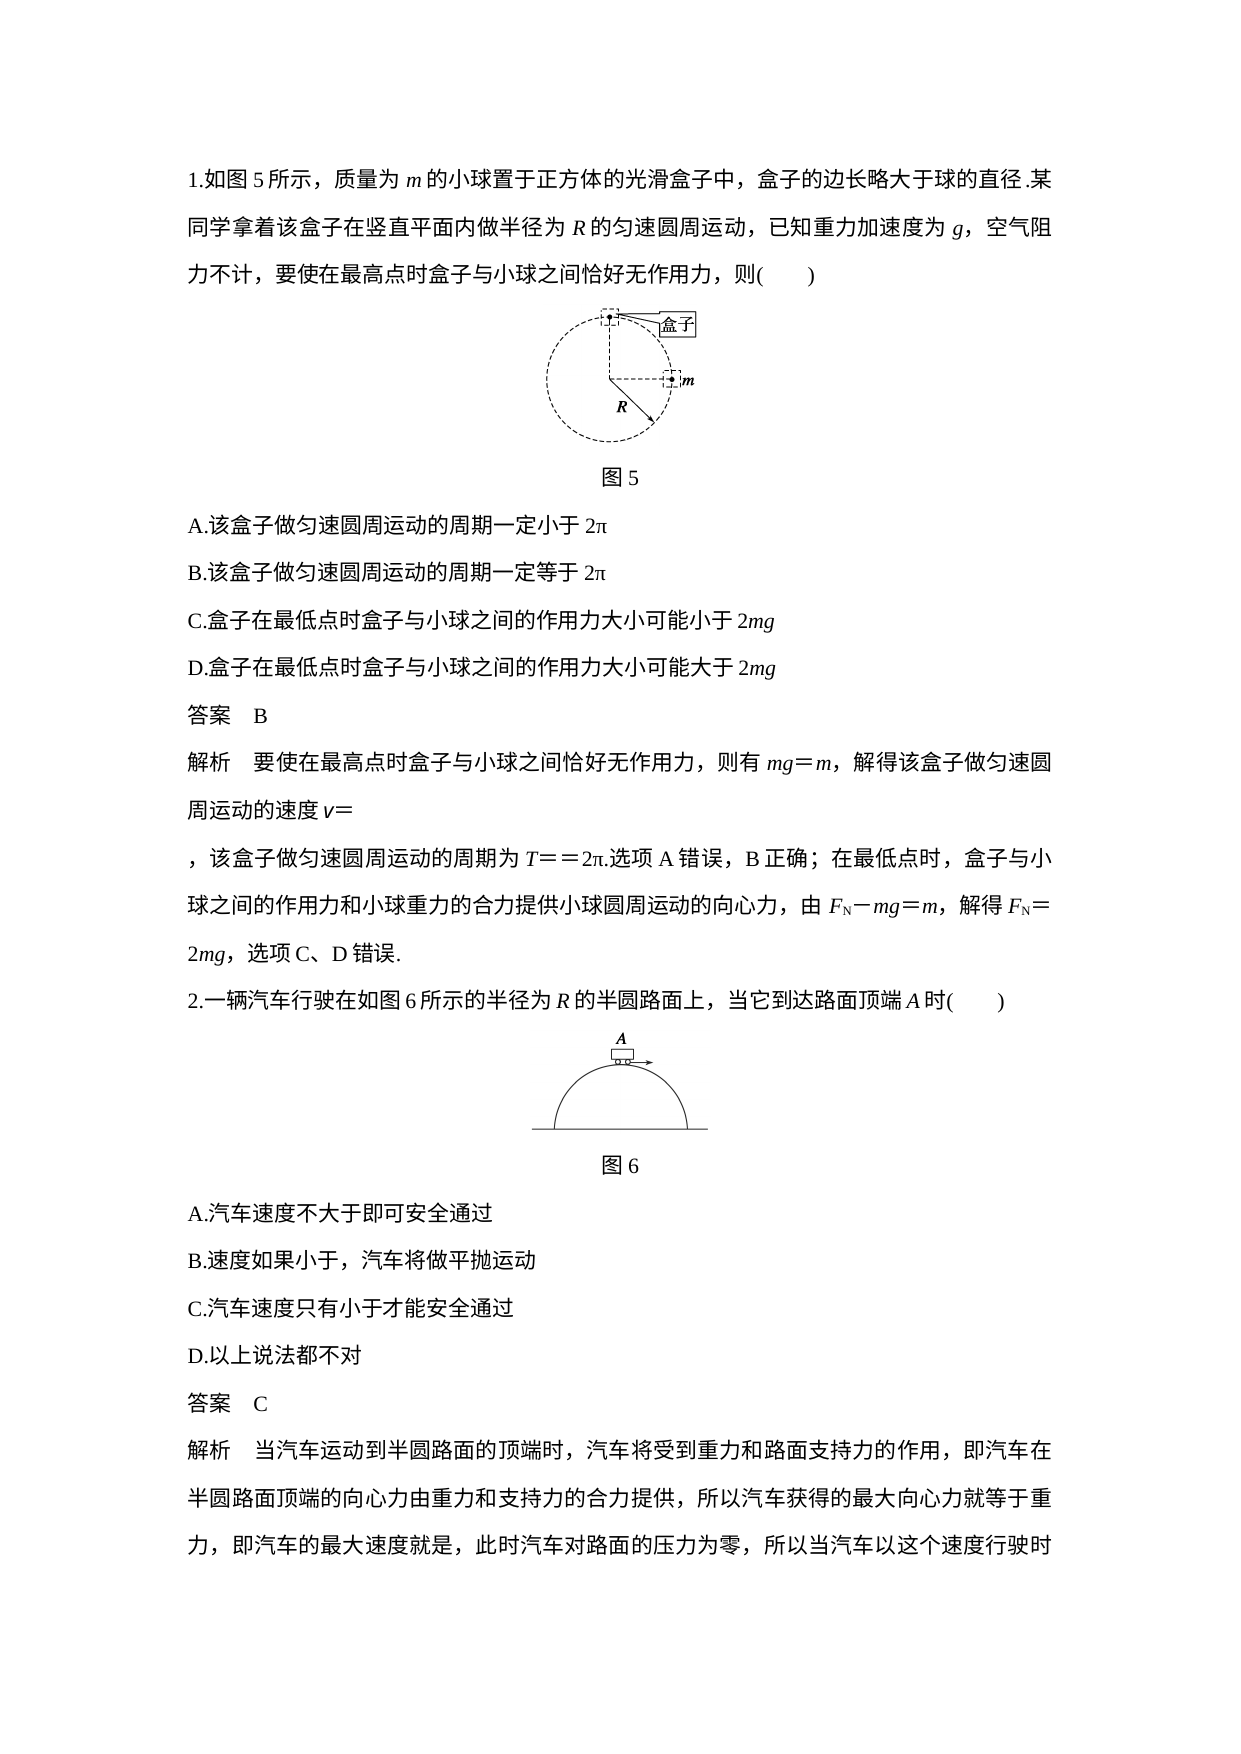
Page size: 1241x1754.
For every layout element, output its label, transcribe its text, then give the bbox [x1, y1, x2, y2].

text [187, 1433, 1053, 1560]
text C.盒子在最低点时盒子与小球之间的作用力大小可能小于2mg [187, 603, 1053, 634]
text 答案 C [187, 1386, 1053, 1418]
text 解析 要使在最高点时盒子与小球之间恰好无作用力，则有mg＝m，解得该盒子做匀速圆周运动的速度v＝ [187, 745, 1053, 825]
text A.汽车速度不大于即可安全通过 [187, 1196, 1053, 1228]
text 图6 [187, 1148, 1053, 1180]
text A.该盒子做匀速圆周运动的周期一定小于2π [187, 508, 1053, 539]
text D.以上说法都不对 [187, 1338, 1053, 1370]
text 1.如图5所示，质量为m的小球置于正方体的光滑盒子中，盒子的边长略大于球的直径.某同学拿着该盒子在竖直平面内做半径为R的匀速圆周运动，已知重力加速度为g，空气阻力不计，要使在最高点时盒子与小球之间恰好无作用力，则( ) [187, 162, 1053, 289]
text D.盒子在最低点时盒子与小球之间的作用力大小可能大于2mg [187, 650, 1053, 682]
picture [542, 304, 698, 446]
text 答案 B [187, 698, 1053, 729]
text 2.一辆汽车行驶在如图6所示的半径为R的半圆路面上，当它到达路面顶端A时( ) [187, 983, 1053, 1015]
text B.该盒子做匀速圆周运动的周期一定等于2π [187, 555, 1053, 587]
text B.速度如果小于，汽车将做平抛运动 [187, 1243, 1053, 1275]
picture [529, 1030, 711, 1134]
text C.汽车速度只有小于才能安全通过 [187, 1291, 1053, 1323]
text 图5 [187, 460, 1053, 492]
text ，该盒子做匀速圆周运动的周期为T＝＝2π.选项A错误，B正确；在最低点时，盒子与小球之间的作用力和小球重力的合力提供小球圆周运动的向心力，由FN－mg＝m，解得FN＝2mg，选项C、D错误. [187, 841, 1053, 967]
